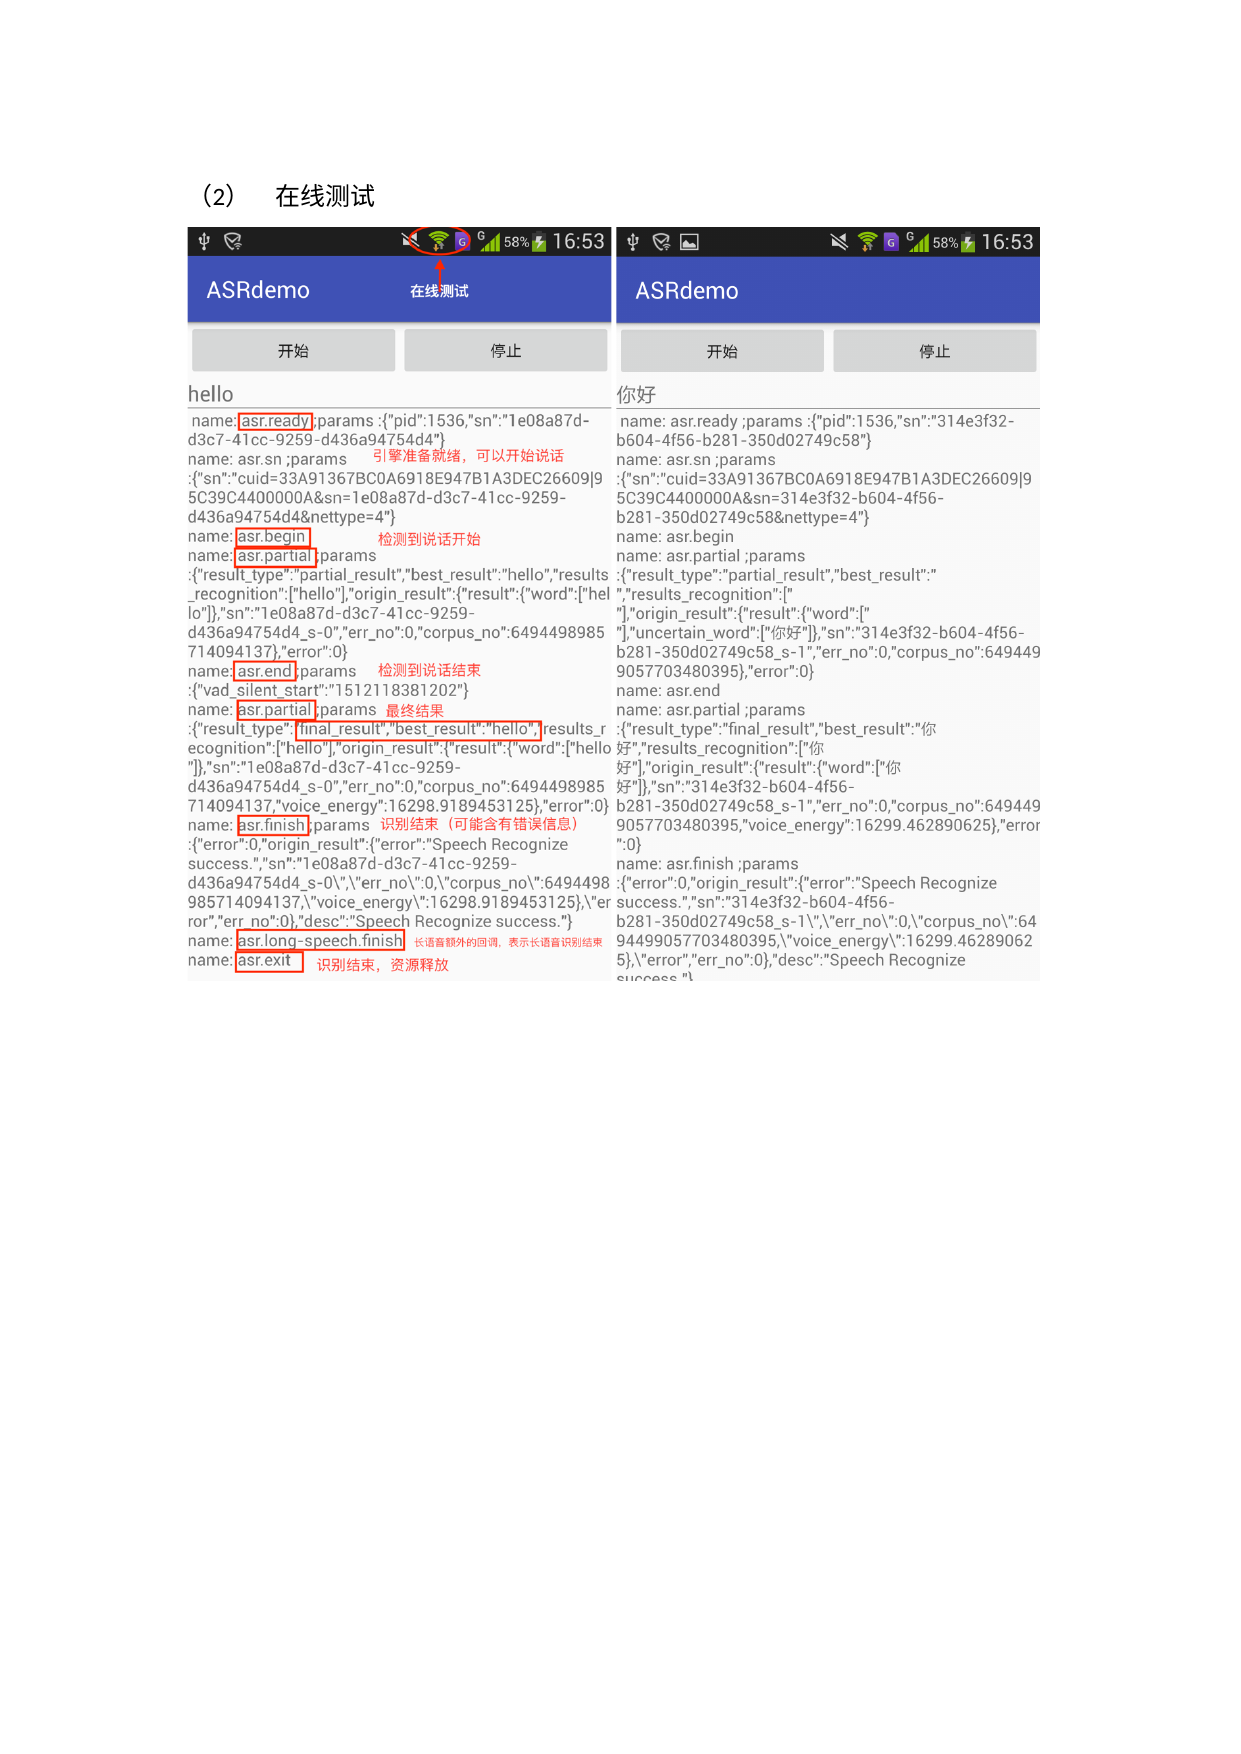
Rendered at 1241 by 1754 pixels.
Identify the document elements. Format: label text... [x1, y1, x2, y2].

picture [616, 227, 1040, 981]
picture [187, 227, 612, 981]
list 在线测试 [187, 162, 1053, 227]
